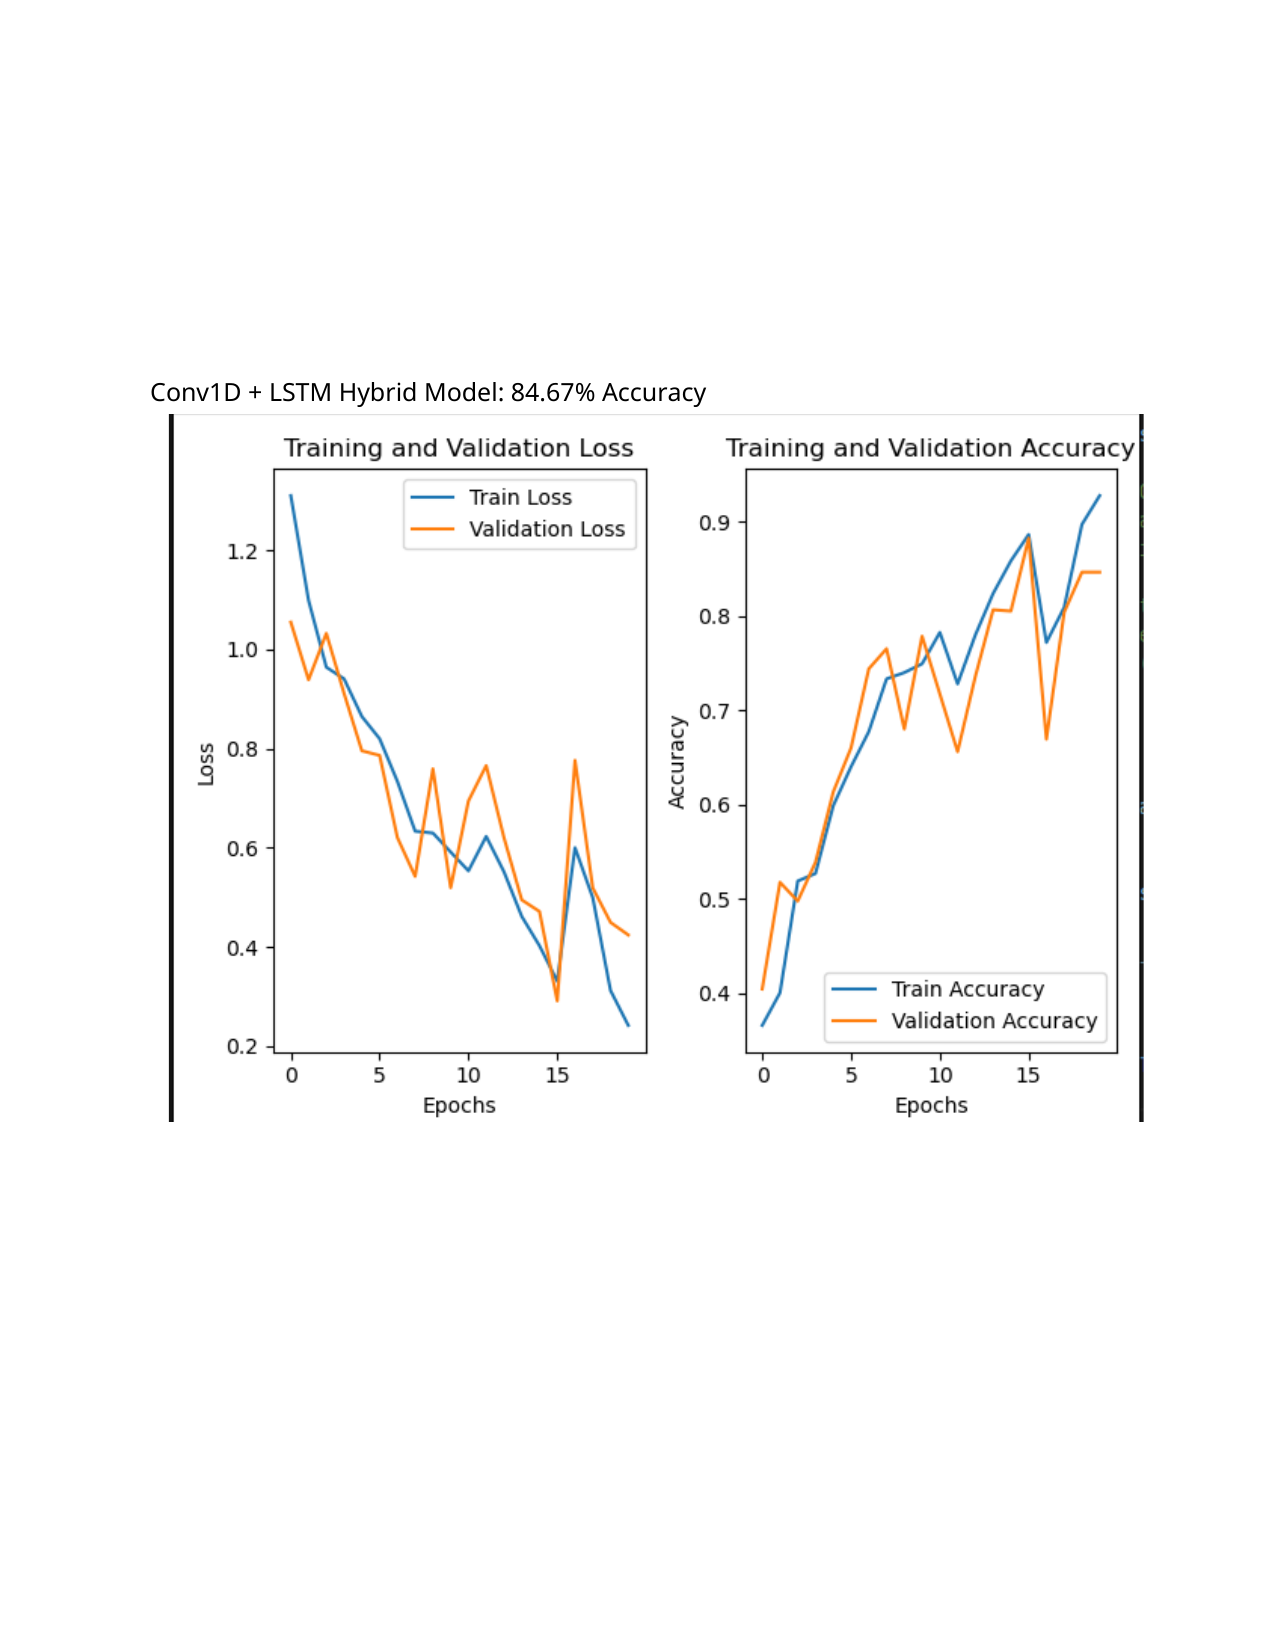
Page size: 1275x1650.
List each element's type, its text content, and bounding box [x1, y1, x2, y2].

text Conv1D + LSTM Hybrid Model: 84.67% Accuracy [150, 374, 1125, 1122]
